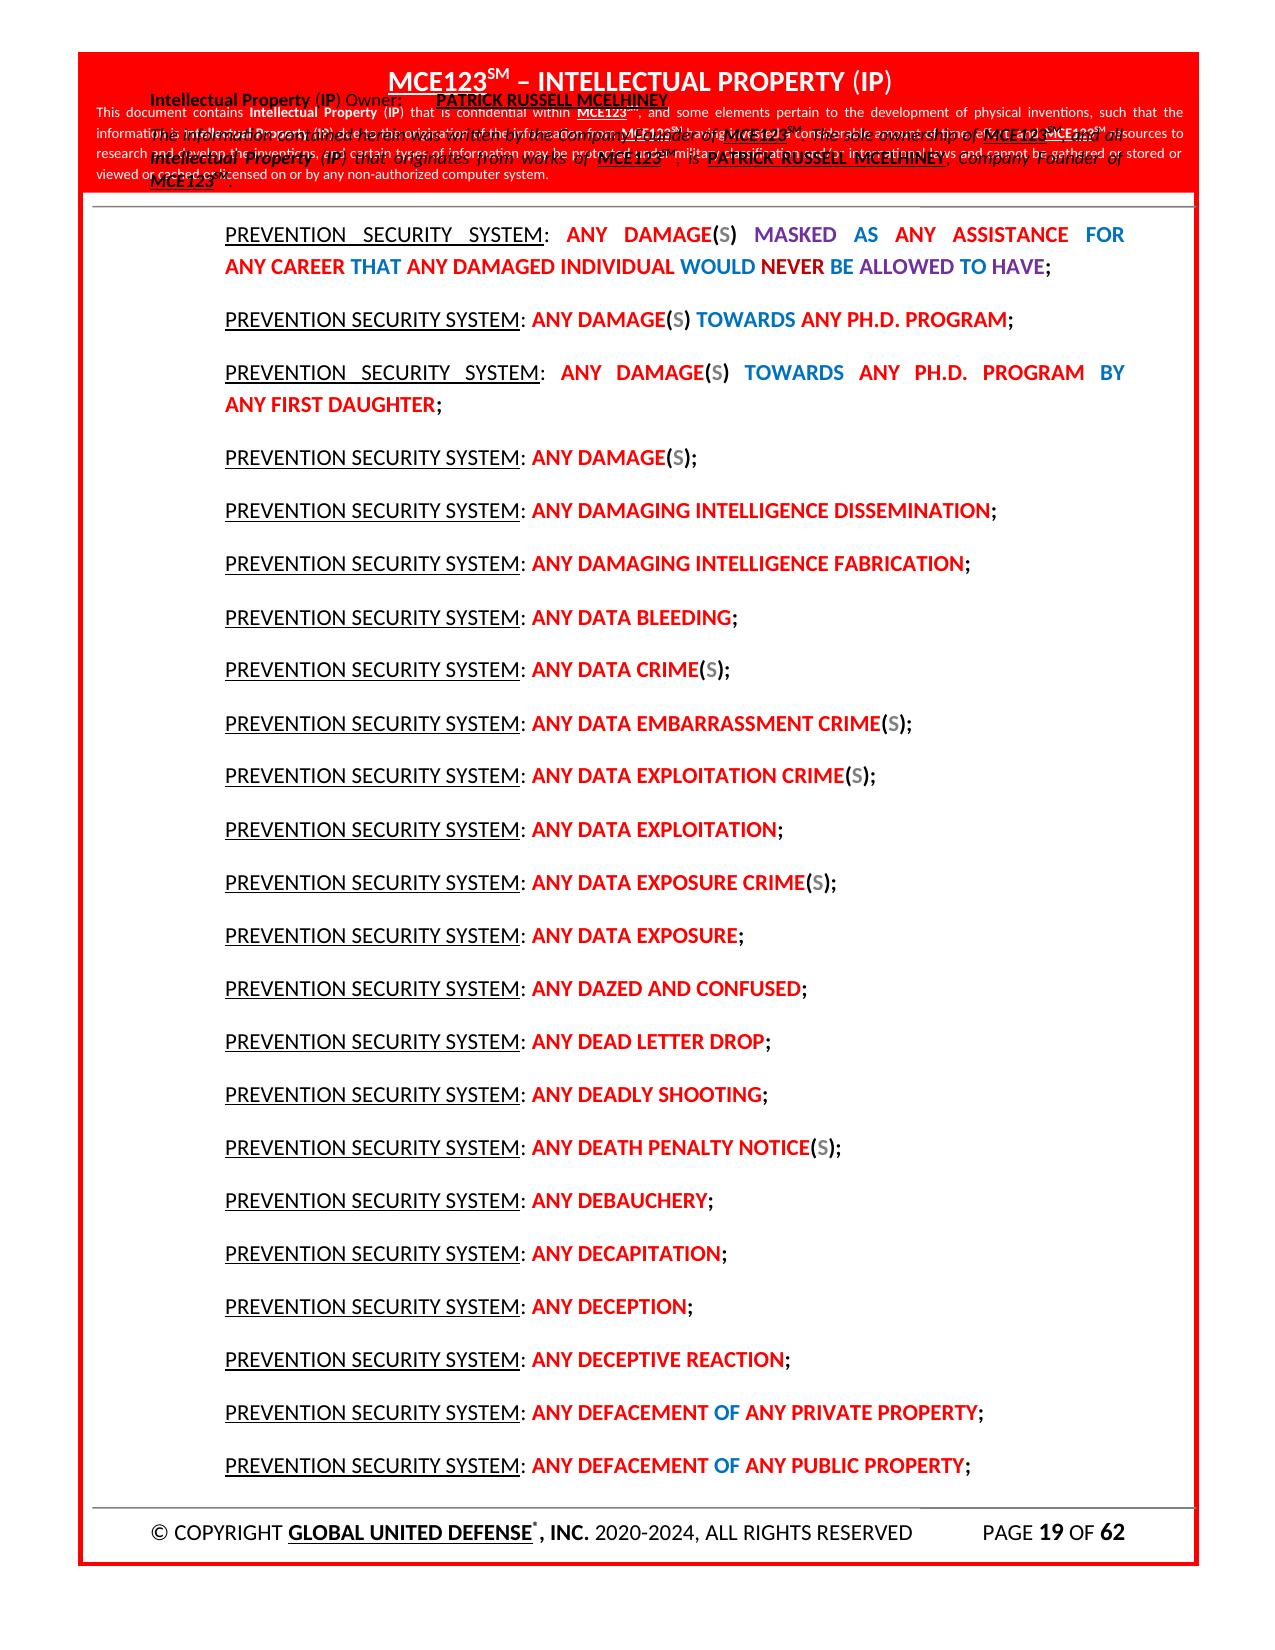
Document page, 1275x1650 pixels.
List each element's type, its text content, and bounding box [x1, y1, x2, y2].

text PREVENTION SECURITY SYSTEM: ANY DAMAGE(S) TOWARDS ANY PH.D. PROGRAM; [225, 305, 1125, 333]
text PREVENTION SECURITY SYSTEM: ANY DEFACEMENT OF ANY PRIVATE PROPERTY; [225, 1398, 1125, 1426]
text PREVENTION SECURITY SYSTEM: ANY DECEPTION; [225, 1292, 1125, 1320]
text PREVENTION SECURITY SYSTEM: ANY DATA EXPOSURE CRIME(S); [225, 868, 1125, 896]
text PREVENTION SECURITY SYSTEM: ANY DEAD LETTER DROP; [225, 1027, 1125, 1055]
text PREVENTION SECURITY SYSTEM: ANY DEBAUCHERY; [225, 1186, 1125, 1214]
text PREVENTION SECURITY SYSTEM: ANY DATA BLEEDING; [225, 603, 1125, 631]
text PREVENTION SECURITY SYSTEM: ANY DECAPITATION; [225, 1239, 1125, 1267]
text PREVENTION SECURITY SYSTEM: ANY DAMAGING INTELLIGENCE DISSEMINATION; [225, 497, 1125, 524]
text PREVENTION SECURITY SYSTEM: ANY DATA EXPOSURE; [225, 921, 1125, 949]
text PREVENTION SECURITY SYSTEM: ANY DATA EXPLOITATION; [225, 815, 1125, 843]
text PREVENTION SECURITY SYSTEM: ANY DEADLY SHOOTING; [225, 1080, 1125, 1108]
text PREVENTION SECURITY SYSTEM: ANY DAZED AND CONFUSED; [225, 974, 1125, 1002]
text PREVENTION SECURITY SYSTEM: ANY DECEPTIVE REACTION; [225, 1345, 1125, 1373]
text PREVENTION SECURITY SYSTEM: ANY DAMAGING INTELLIGENCE FABRICATION; [225, 549, 1125, 578]
text PREVENTION SECURITY SYSTEM: ANY DATA CRIME(S); [225, 656, 1125, 684]
text PREVENTION SECURITY SYSTEM: ANY DATA EMBARRASSMENT CRIME(S); [225, 709, 1125, 737]
text PREVENTION SECURITY SYSTEM: ANY DEATH PENALTY NOTICE(S); [225, 1133, 1125, 1161]
text PREVENTION SECURITY SYSTEM: ANY DAMAGE(S) MASKED AS ANY ASSISTANCE FOR ANY CAREER THAT ANY DAMAGED INDIVIDUAL WOULD NEVER BE ALLOWED TO HAVE; [225, 220, 1125, 280]
text PREVENTION SECURITY SYSTEM: ANY DAMAGE(S); [225, 443, 1125, 472]
text PREVENTION SECURITY SYSTEM: ANY DEFACEMENT OF ANY PUBLIC PROPERTY; [225, 1451, 1125, 1479]
text PREVENTION SECURITY SYSTEM: ANY DAMAGE(S) TOWARDS ANY PH.D. PROGRAM BY ANY FIRST DAUGHTER; [225, 358, 1125, 418]
text PREVENTION SECURITY SYSTEM: ANY DATA EXPLOITATION CRIME(S); [225, 762, 1125, 790]
